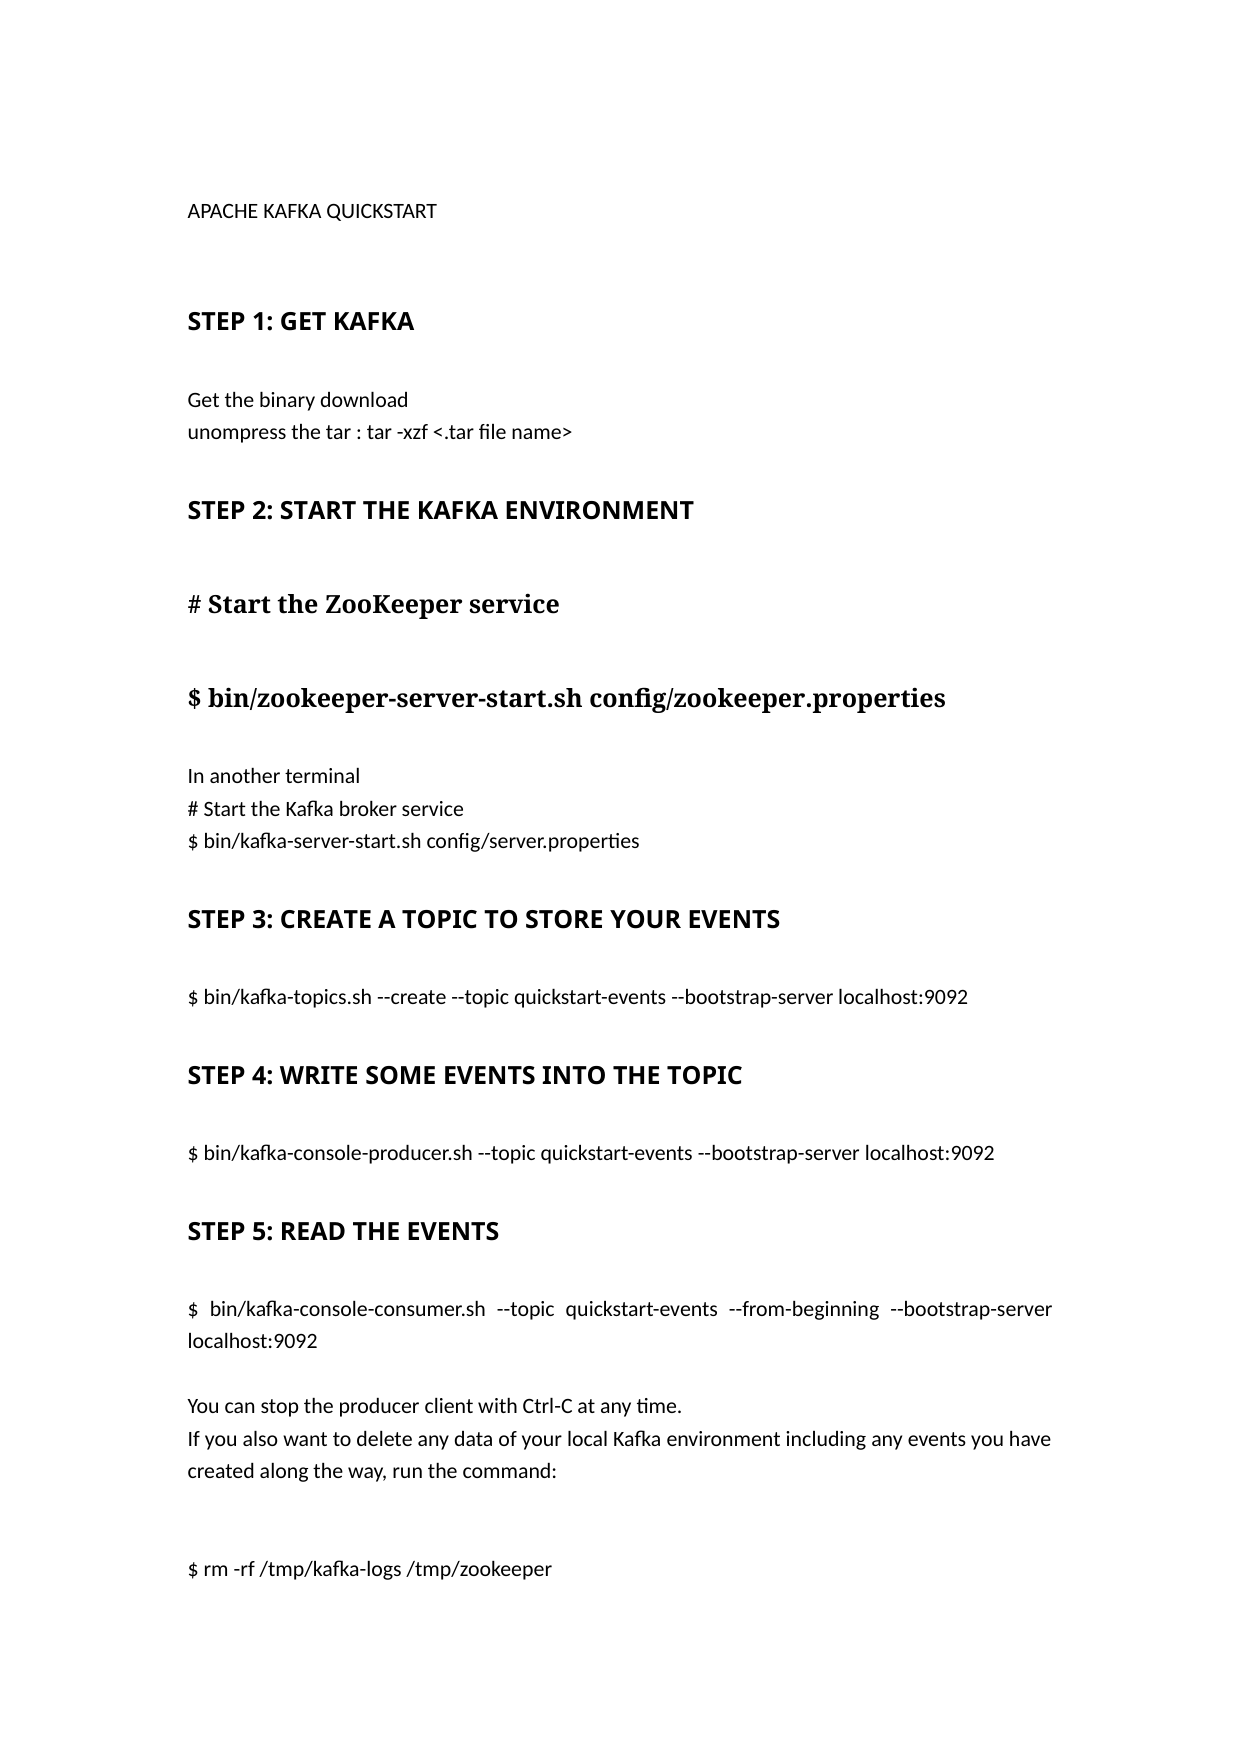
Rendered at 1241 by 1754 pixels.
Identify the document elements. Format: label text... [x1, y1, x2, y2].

text You can stop the producer client with Ctrl-C at any time. [187, 1389, 1053, 1422]
text Get the binary download [187, 383, 1053, 415]
subtitle $ bin/zookeeper-server-start.sh config/zookeeper.properties [187, 665, 1053, 730]
text $ bin/kafka-console-consumer.sh --topic quickstart-events --from-beginning --bootstrap-server localhost:9092 [187, 1292, 1053, 1357]
text # Start the Kafka broker service [187, 792, 1053, 824]
text If you also want to delete any data of your local Kafka environment including any events you have created along the way, run the command: [187, 1422, 1053, 1487]
text $ bin/kafka-topics.sh --create --topic quickstart-events --bootstrap-server localhost:9092 [187, 980, 1053, 1013]
subtitle STEP 2: START THE KAFKA ENVIRONMENT [187, 477, 1053, 542]
text unompress the tar : tar -xzf <.tar file name> [187, 415, 1053, 448]
text APACHE KAFKA QUICKSTART [187, 194, 1053, 227]
text $ bin/kafka-server-start.sh config/server.properties [187, 824, 1053, 857]
subtitle STEP 1: GET KAFKA [187, 289, 1053, 354]
subtitle # Start the ZooKeeper service [187, 571, 1053, 636]
text In another terminal [187, 759, 1053, 792]
subtitle STEP 5: READ THE EVENTS [187, 1198, 1053, 1263]
subtitle STEP 4: WRITE SOME EVENTS INTO THE TOPIC [187, 1042, 1053, 1107]
subtitle STEP 3: CREATE A TOPIC TO STORE YOUR EVENTS [187, 886, 1053, 951]
text $ rm -rf /tmp/kafka-logs /tmp/zookeeper [187, 1552, 1053, 1584]
text $ bin/kafka-console-producer.sh --topic quickstart-events --bootstrap-server localhost:9092 [187, 1136, 1053, 1169]
